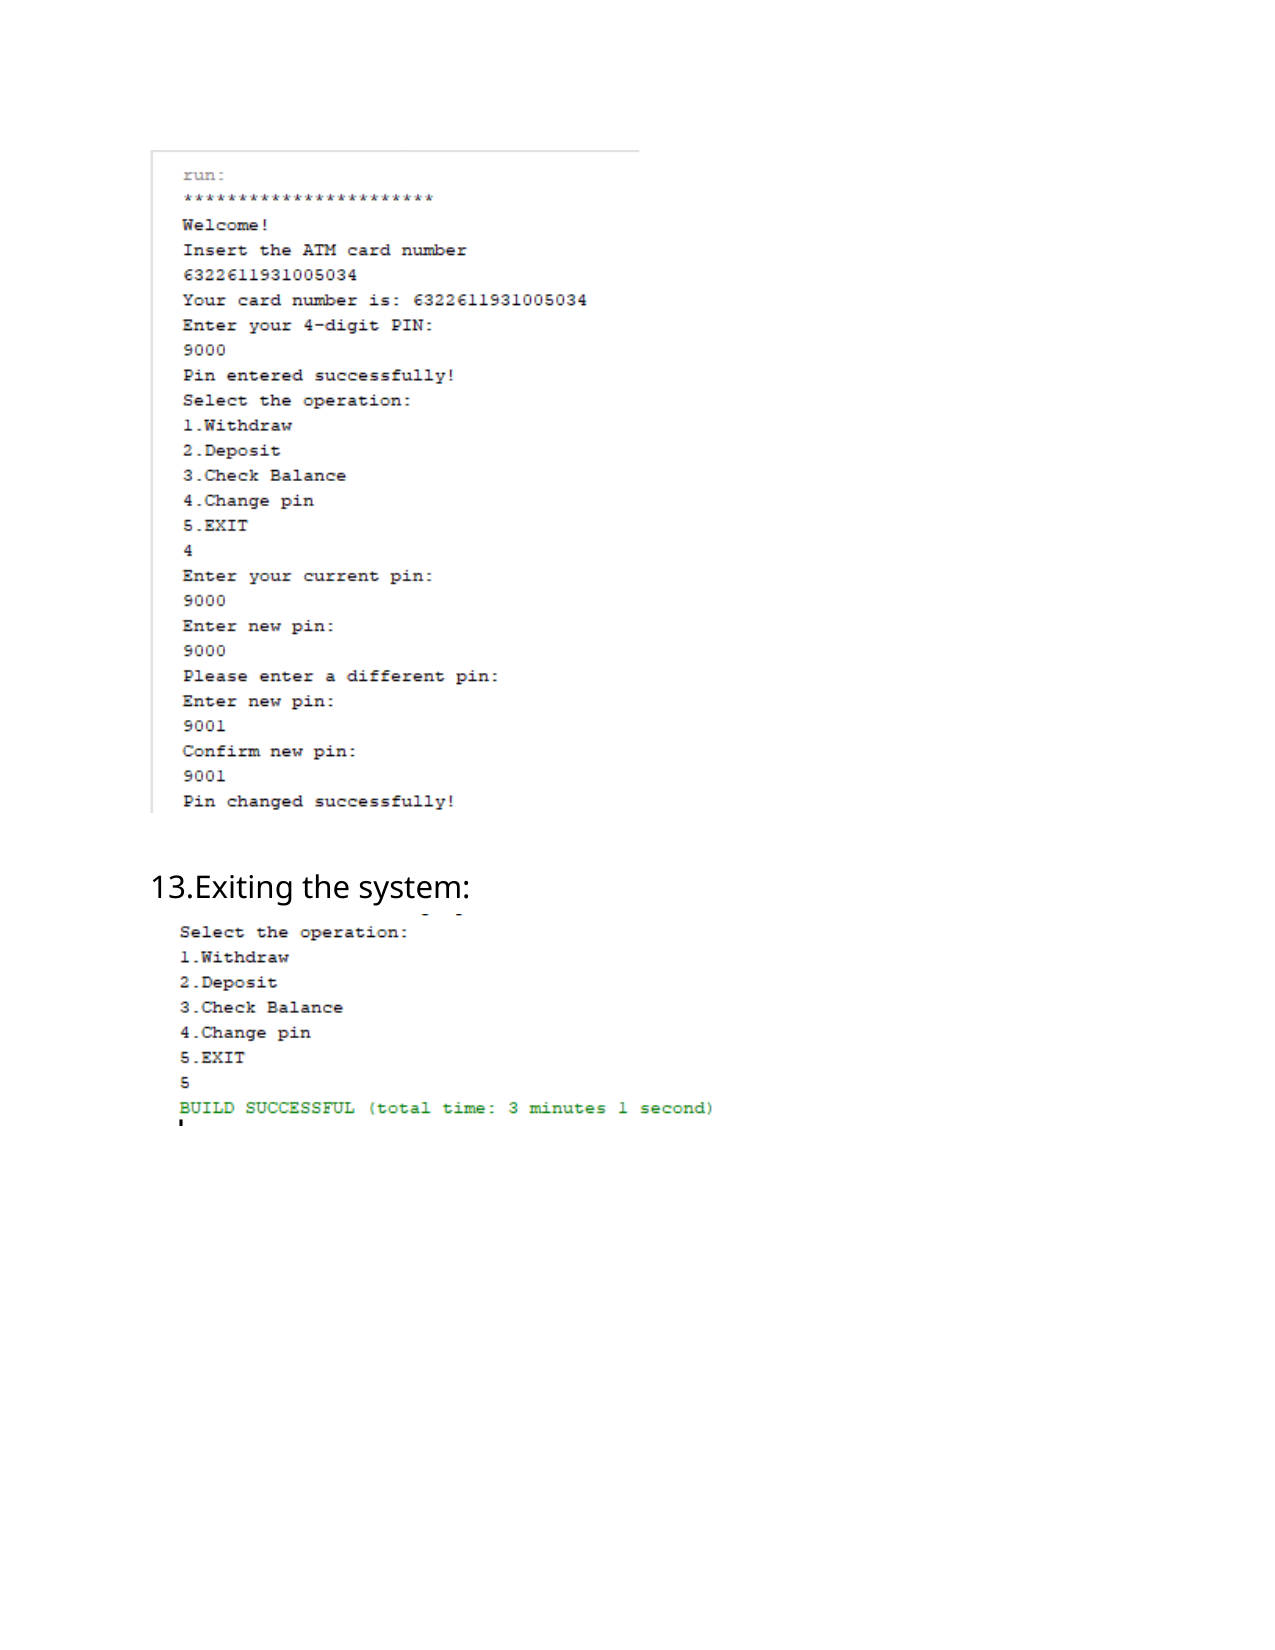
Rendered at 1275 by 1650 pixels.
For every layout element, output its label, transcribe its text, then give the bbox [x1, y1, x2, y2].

picture [150, 150, 652, 813]
picture [150, 914, 771, 1126]
text 13.Exiting the system: [150, 865, 1125, 908]
